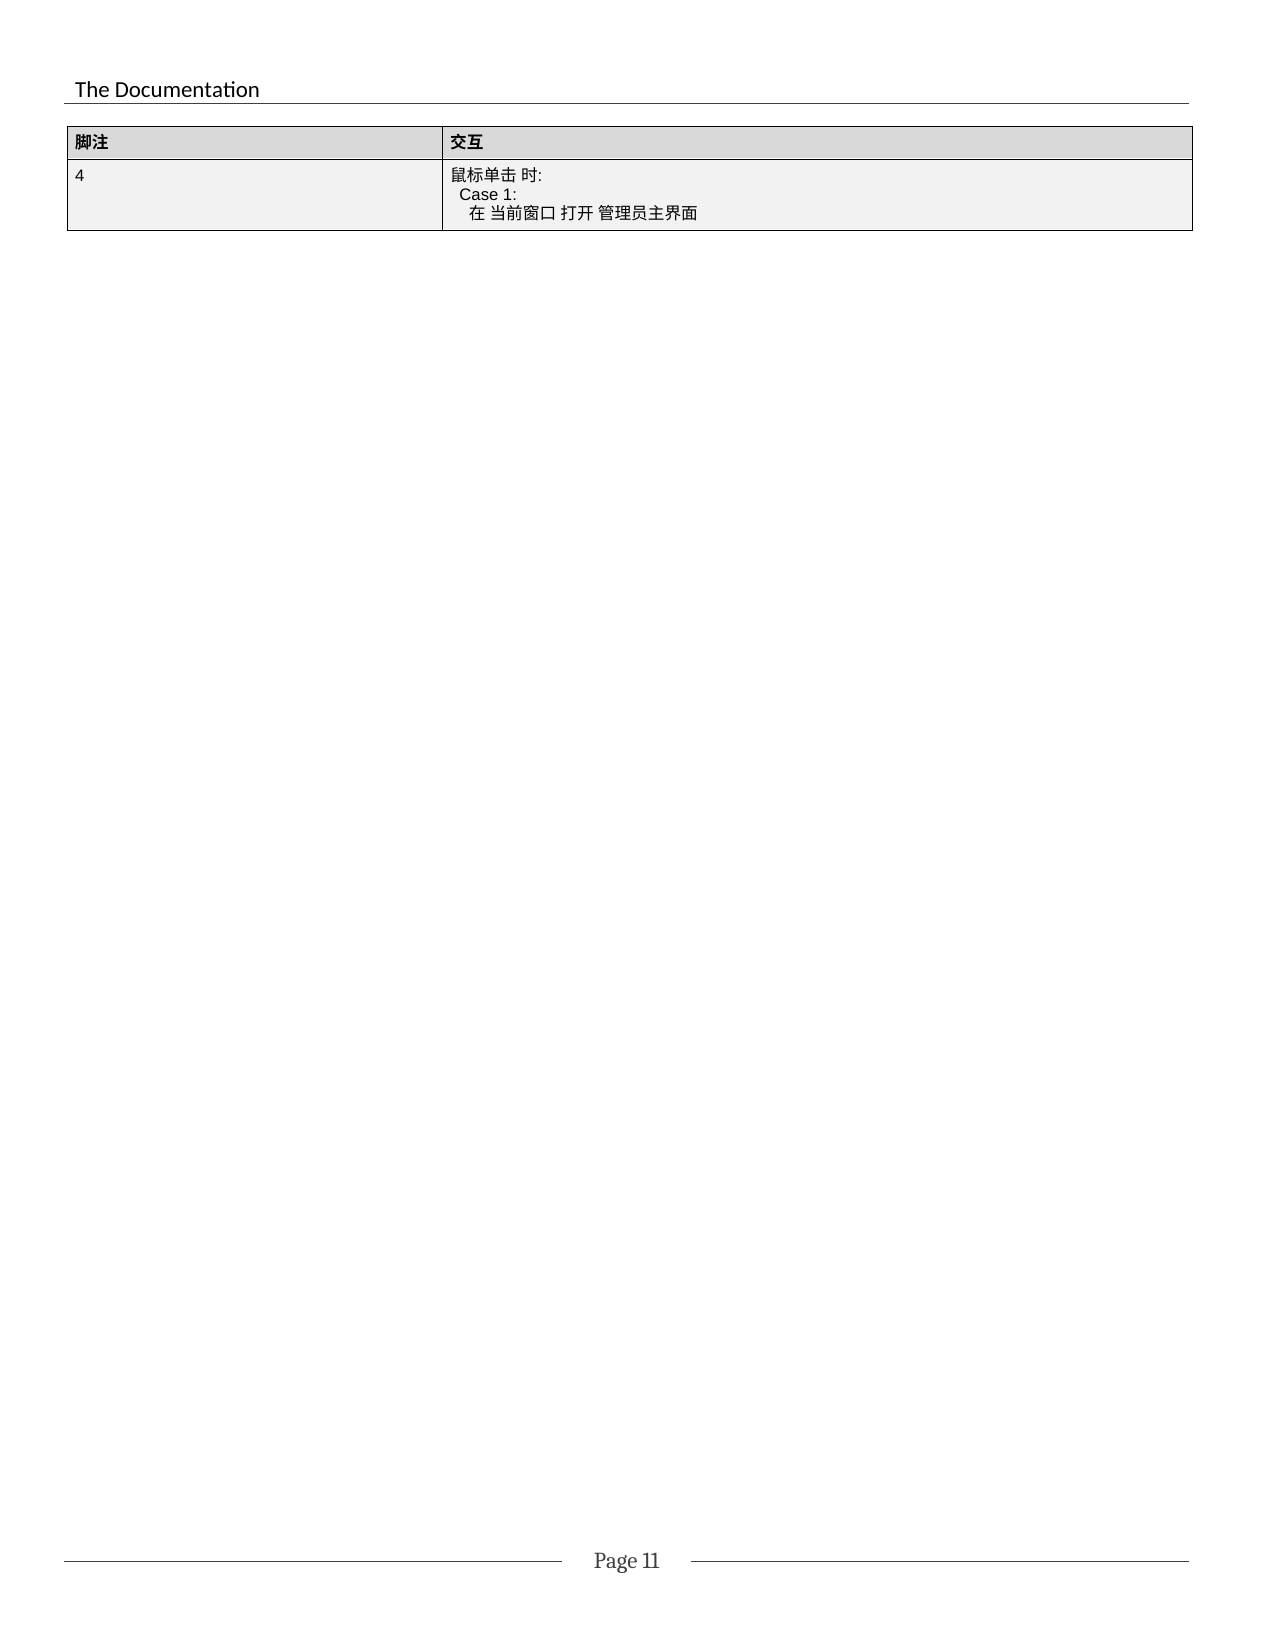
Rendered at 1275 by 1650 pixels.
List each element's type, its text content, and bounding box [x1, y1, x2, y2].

table_header 脚注 [68, 127, 442, 158]
table_cell 鼠标单击 时: Case 1: 在 当前窗口 打开 管理员主界面 [443, 160, 1192, 229]
table_cell 4 [68, 160, 442, 229]
table_header 交互 [443, 127, 1192, 158]
